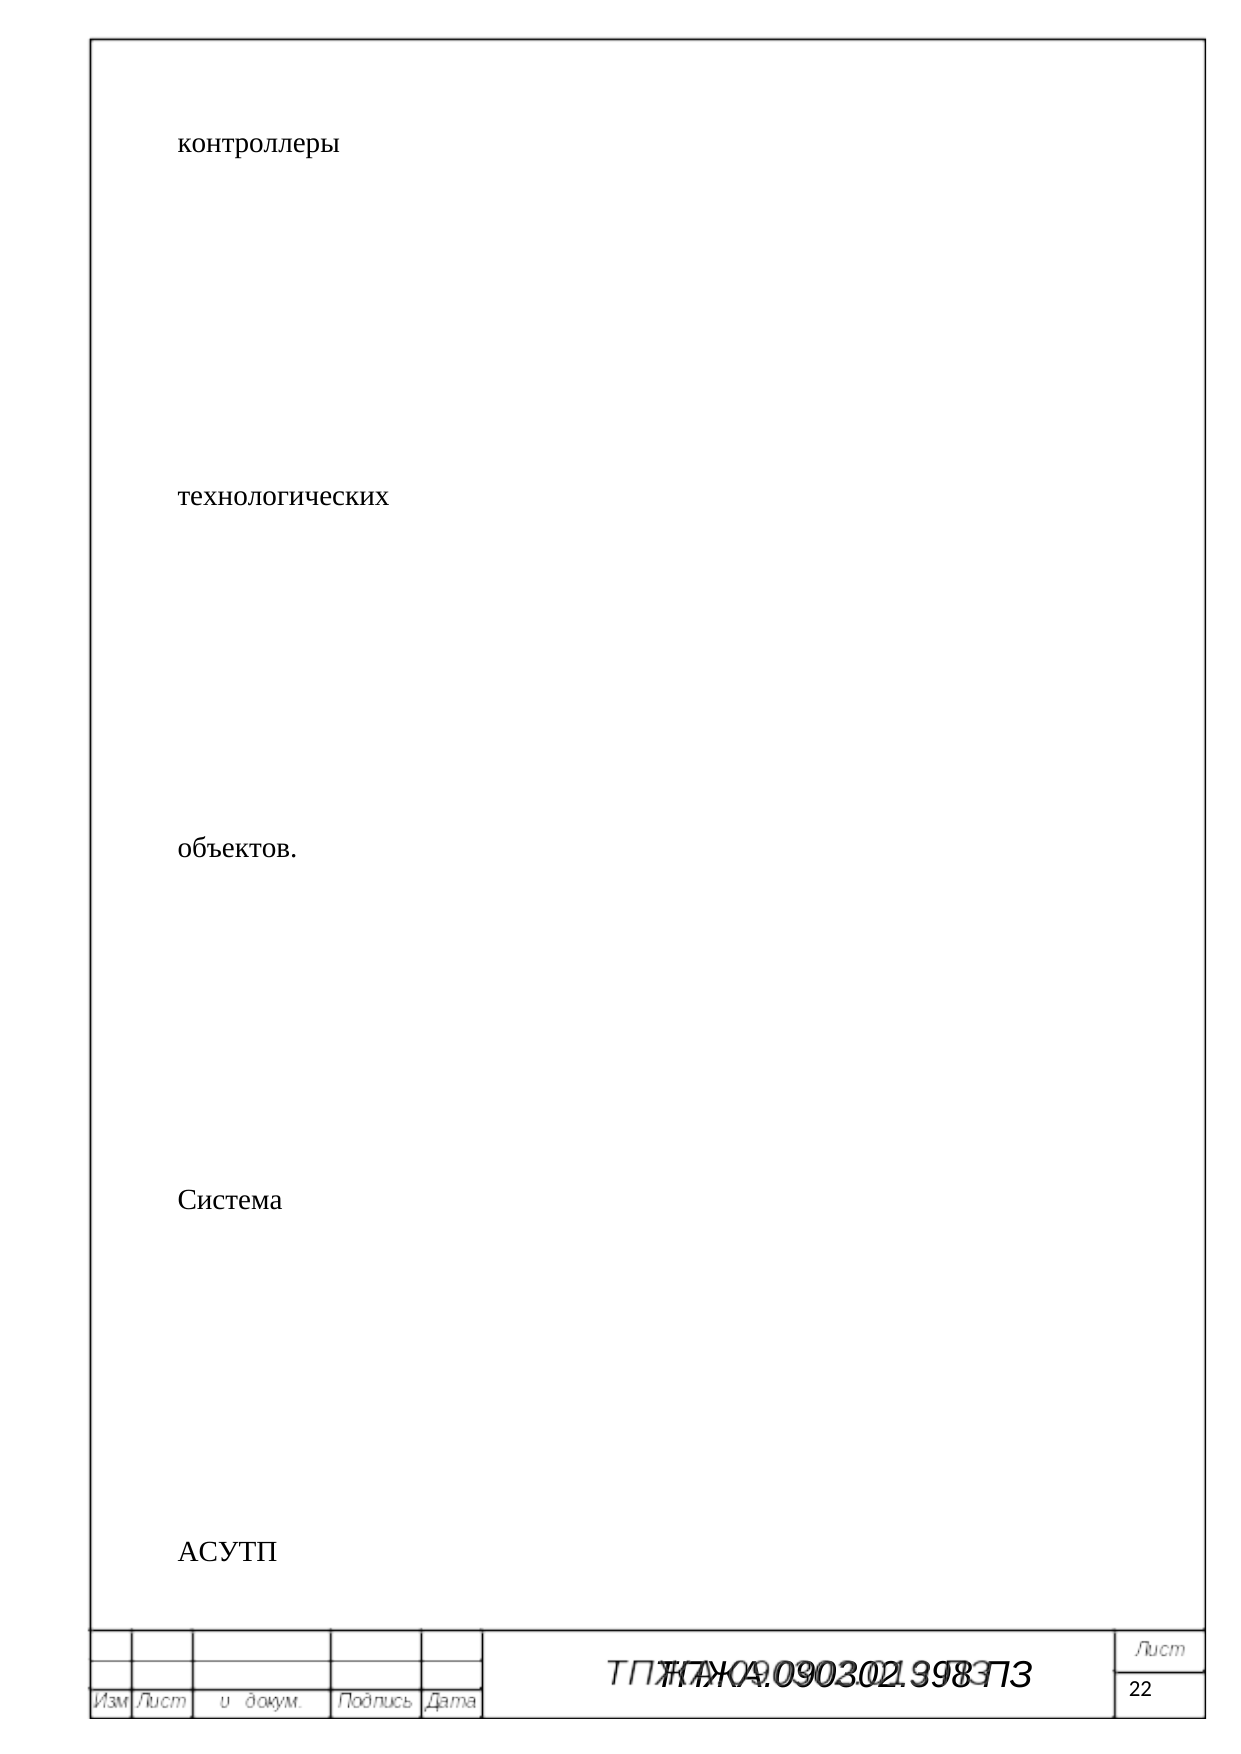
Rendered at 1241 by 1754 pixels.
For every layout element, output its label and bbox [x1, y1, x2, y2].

text [177, 75, 1152, 1618]
